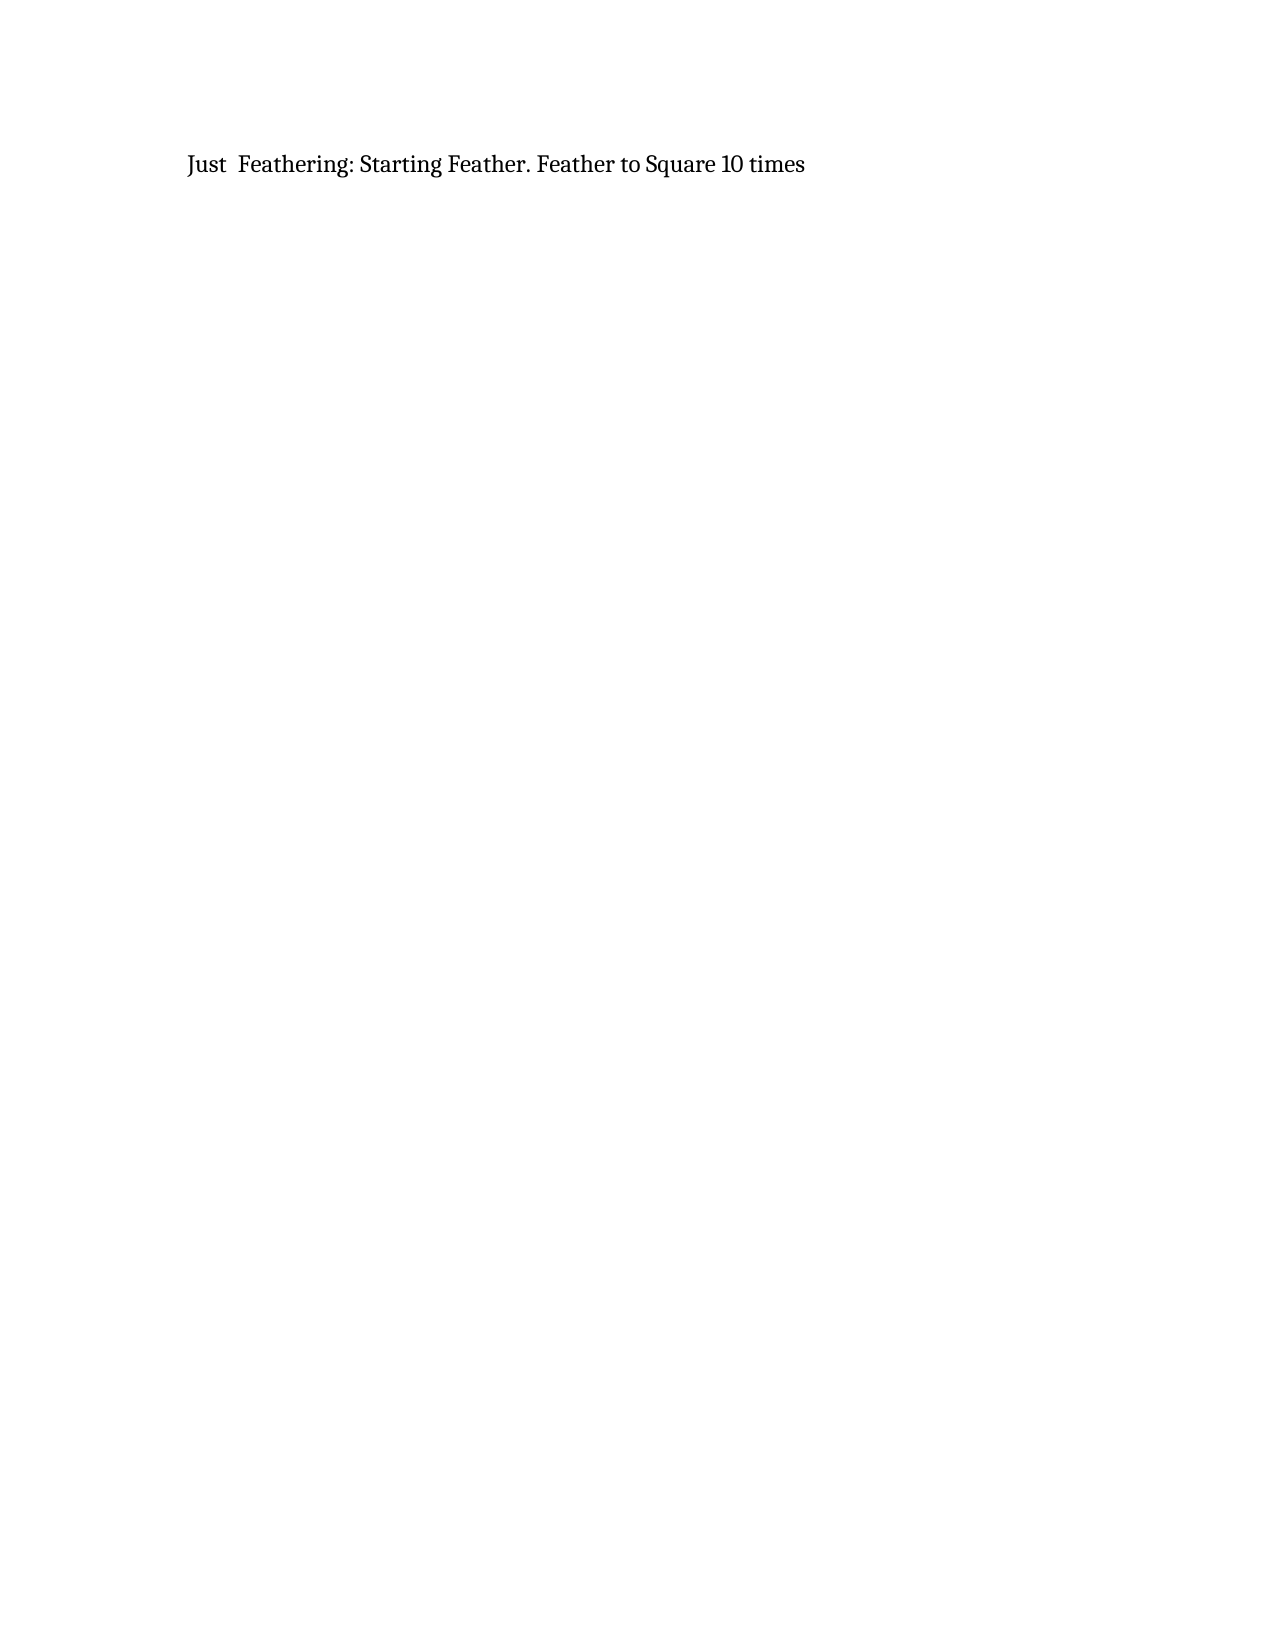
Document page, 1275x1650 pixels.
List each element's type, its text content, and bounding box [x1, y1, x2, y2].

text Just Feathering: Starting Feather. Feather to Square 10 times [187, 150, 1087, 179]
